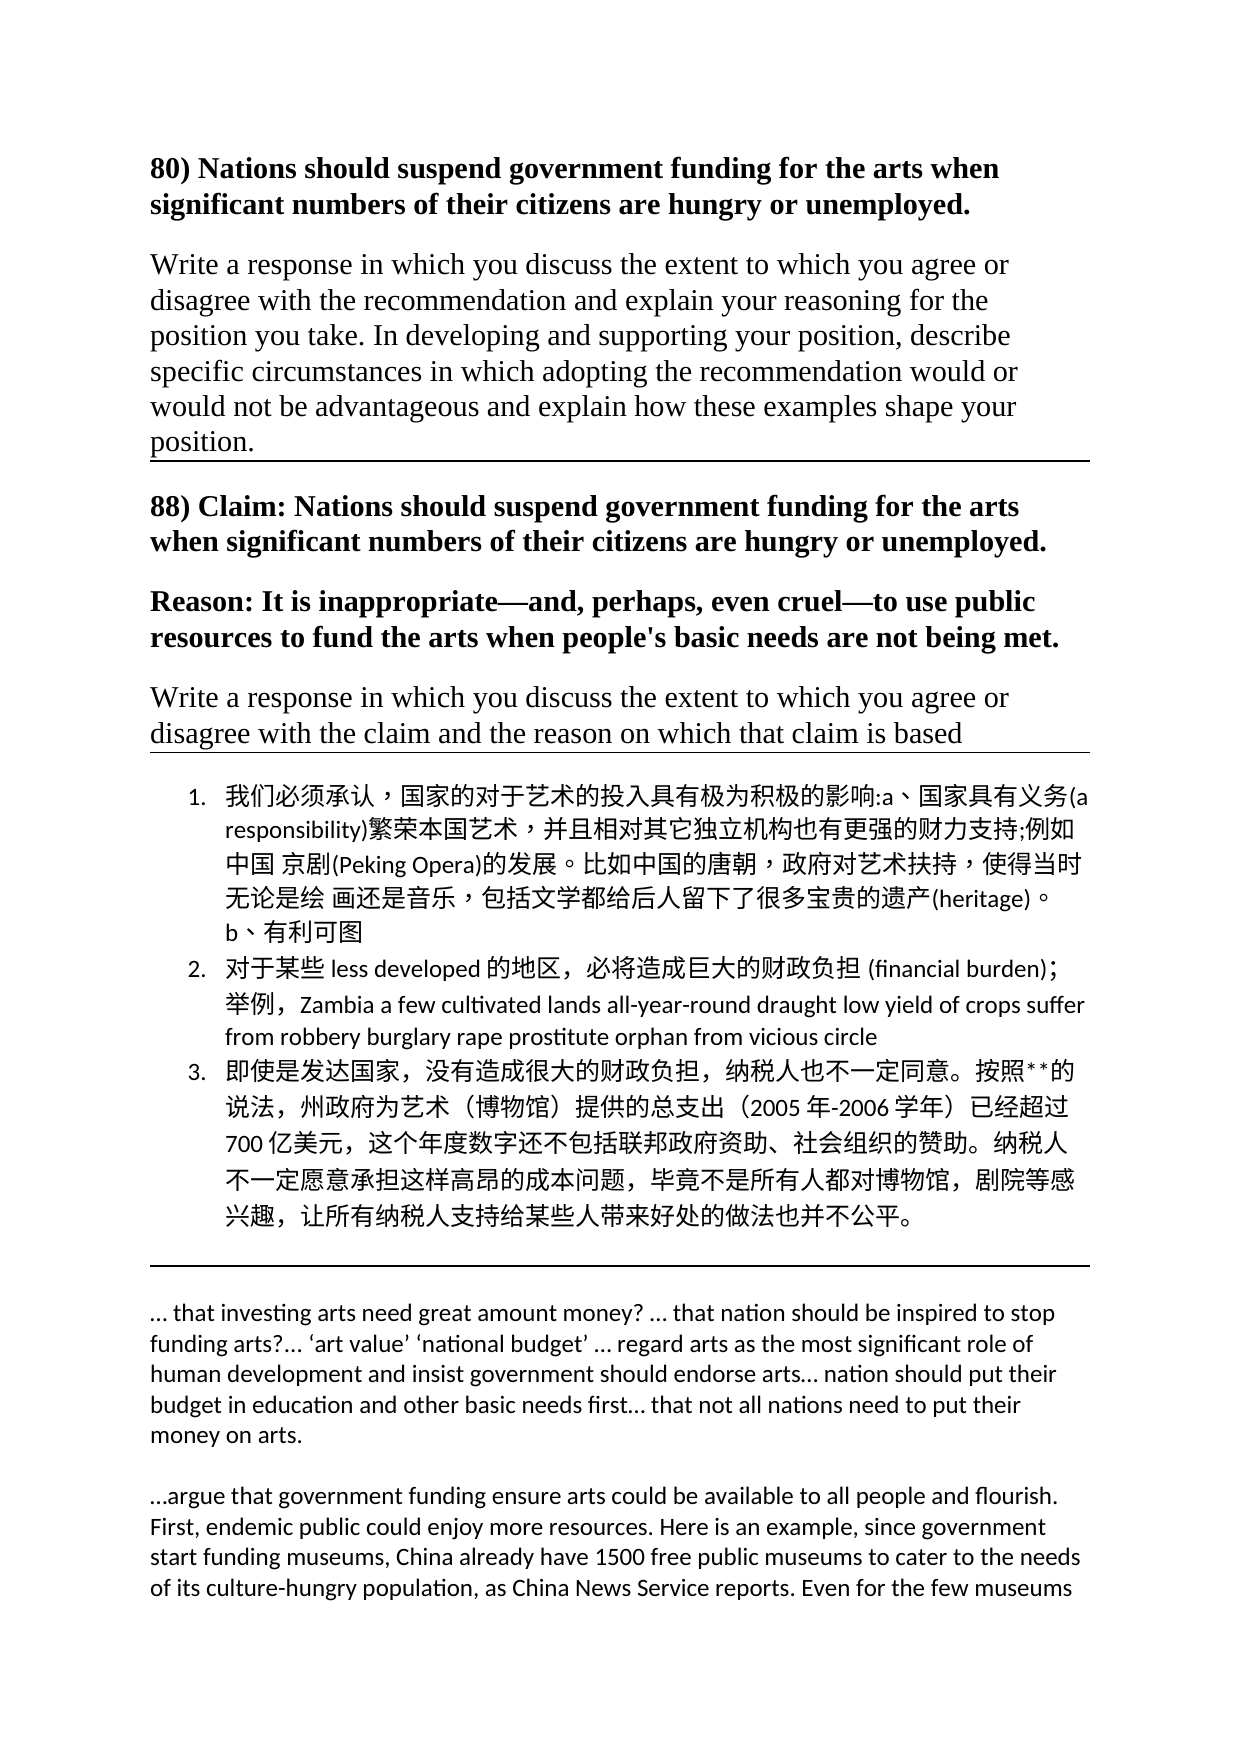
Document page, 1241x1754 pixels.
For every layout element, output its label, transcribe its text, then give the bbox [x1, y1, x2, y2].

text 80) Nations should suspend government funding for the arts when significant numbers of their citizens are hungry or unemployed. [150, 150, 1090, 221]
text … that investing arts need great amount money? … that nation should be inspired to stop funding arts?... ‘art value’ ‘national budget’ … regard arts as the most significant role of human development and insist government should endorse arts… nation should put their budget in education and other basic needs first… that not all nations need to put their money on arts. [150, 1297, 1090, 1450]
text Write a response in which you discuss the extent to which you agree or disagree with the recommendation and explain your reasoning for the position you take. In developing and supporting your position, describe specific circumstances in which adopting the recommendation would or would not be advantageous and explain how these examples shape your position. [150, 246, 1090, 460]
list 我们必须承认，国家的对于艺术的投入具有极为积极的影响:a、国家具有义务(a responsibility)繁荣本国艺术，并且相对其它独立机构也有更强的财力支持;例如中国 京剧(Peking Opera)的发展。比如中国的唐朝，政府对艺术扶持，使得当时无论是绘 画还是音乐，包括文学都给后人留下了很多宝贵的遗产(heritage)。 b、有利可图 [187, 778, 1090, 948]
list 对于某些 less developed 的地区，必将造成巨大的财政负担 (financial burden)；举例，Zambia a few cultivated lands all-year-round draught low yield of crops suffer from robbery burglary rape prostitute orphan from vicious circle [187, 948, 1090, 1051]
text Write a response in which you discuss the extent to which you agree or disagree with the claim and the reason on which that claim is based [150, 679, 1090, 752]
text 88) Claim: Nations should suspend government funding for the arts when significant numbers of their citizens are hungry or unemployed. [150, 487, 1090, 558]
text Reason: It is inappropriate—and, perhaps, even cruel—to use public resources to fund the arts when people's basic needs are not being met. [150, 583, 1090, 654]
list 即使是发达国家，没有造成很大的财政负担，纳税人也不一定同意。按照**的说法，州政府为艺术（博物馆）提供的总支出（2005年-2006学年）已经超过700亿美元，这个年度数字还不包括联邦政府资助、社会组织的赞助。纳税人不一定愿意承担这样高昂的成本问题，毕竟不是所有人都对博物馆，剧院等感兴趣，让所有纳税人支持给某些人带来好处的做法也并不公平。 [187, 1051, 1090, 1233]
